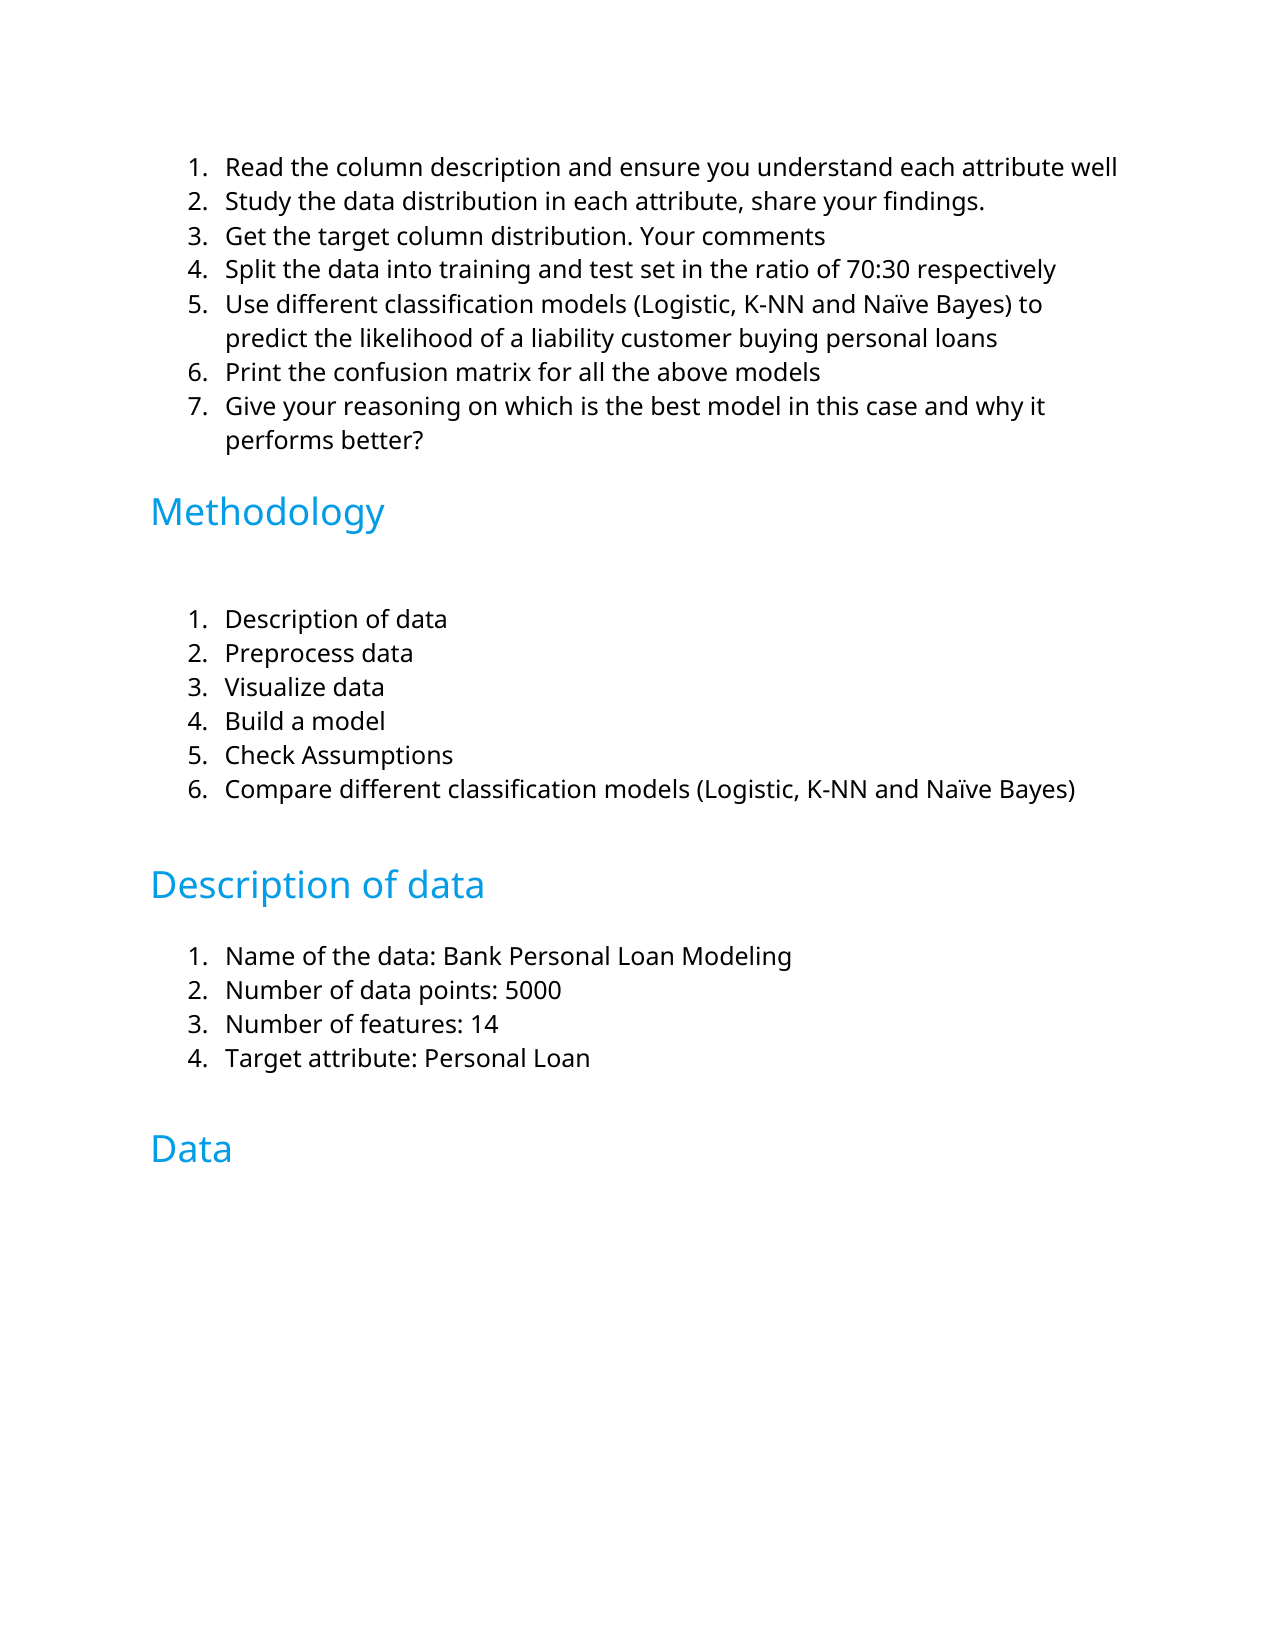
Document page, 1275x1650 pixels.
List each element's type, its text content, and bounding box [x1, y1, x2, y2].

list Use different classification models (Logistic, K-NN and Naïve Bayes) to predict the likelihood of a liability customer buying personal loans [187, 286, 1125, 354]
list Number of data points: 5000 [187, 973, 1125, 1007]
list Description of data [187, 601, 1125, 636]
list Build a model [187, 704, 1125, 738]
text Description of data [150, 859, 1125, 910]
list Check Assumptions [187, 738, 1125, 772]
text Methodology [150, 486, 1125, 537]
list Study the data distribution in each attribute, share your findings. [187, 184, 1125, 218]
list Visualize data [187, 669, 1125, 704]
list Target attribute: Personal Loan [187, 1041, 1125, 1075]
list Split the data into training and test set in the ratio of 70:30 respectively [187, 252, 1125, 286]
list Compare different classification models (Logistic, K-NN and Naïve Bayes) [187, 772, 1125, 806]
list Read the column description and ensure you understand each attribute well [187, 150, 1125, 184]
list Give your reasoning on which is the best model in this case and why it performs better? [187, 388, 1125, 457]
list Get the target column distribution. Your comments [187, 218, 1125, 252]
list Print the confusion matrix for all the above models [187, 354, 1125, 388]
list Number of features: 14 [187, 1007, 1125, 1041]
text Data [150, 1122, 1125, 1173]
list Name of the data: Bank Personal Loan Modeling [187, 939, 1125, 973]
list Preprocess data [187, 636, 1125, 669]
